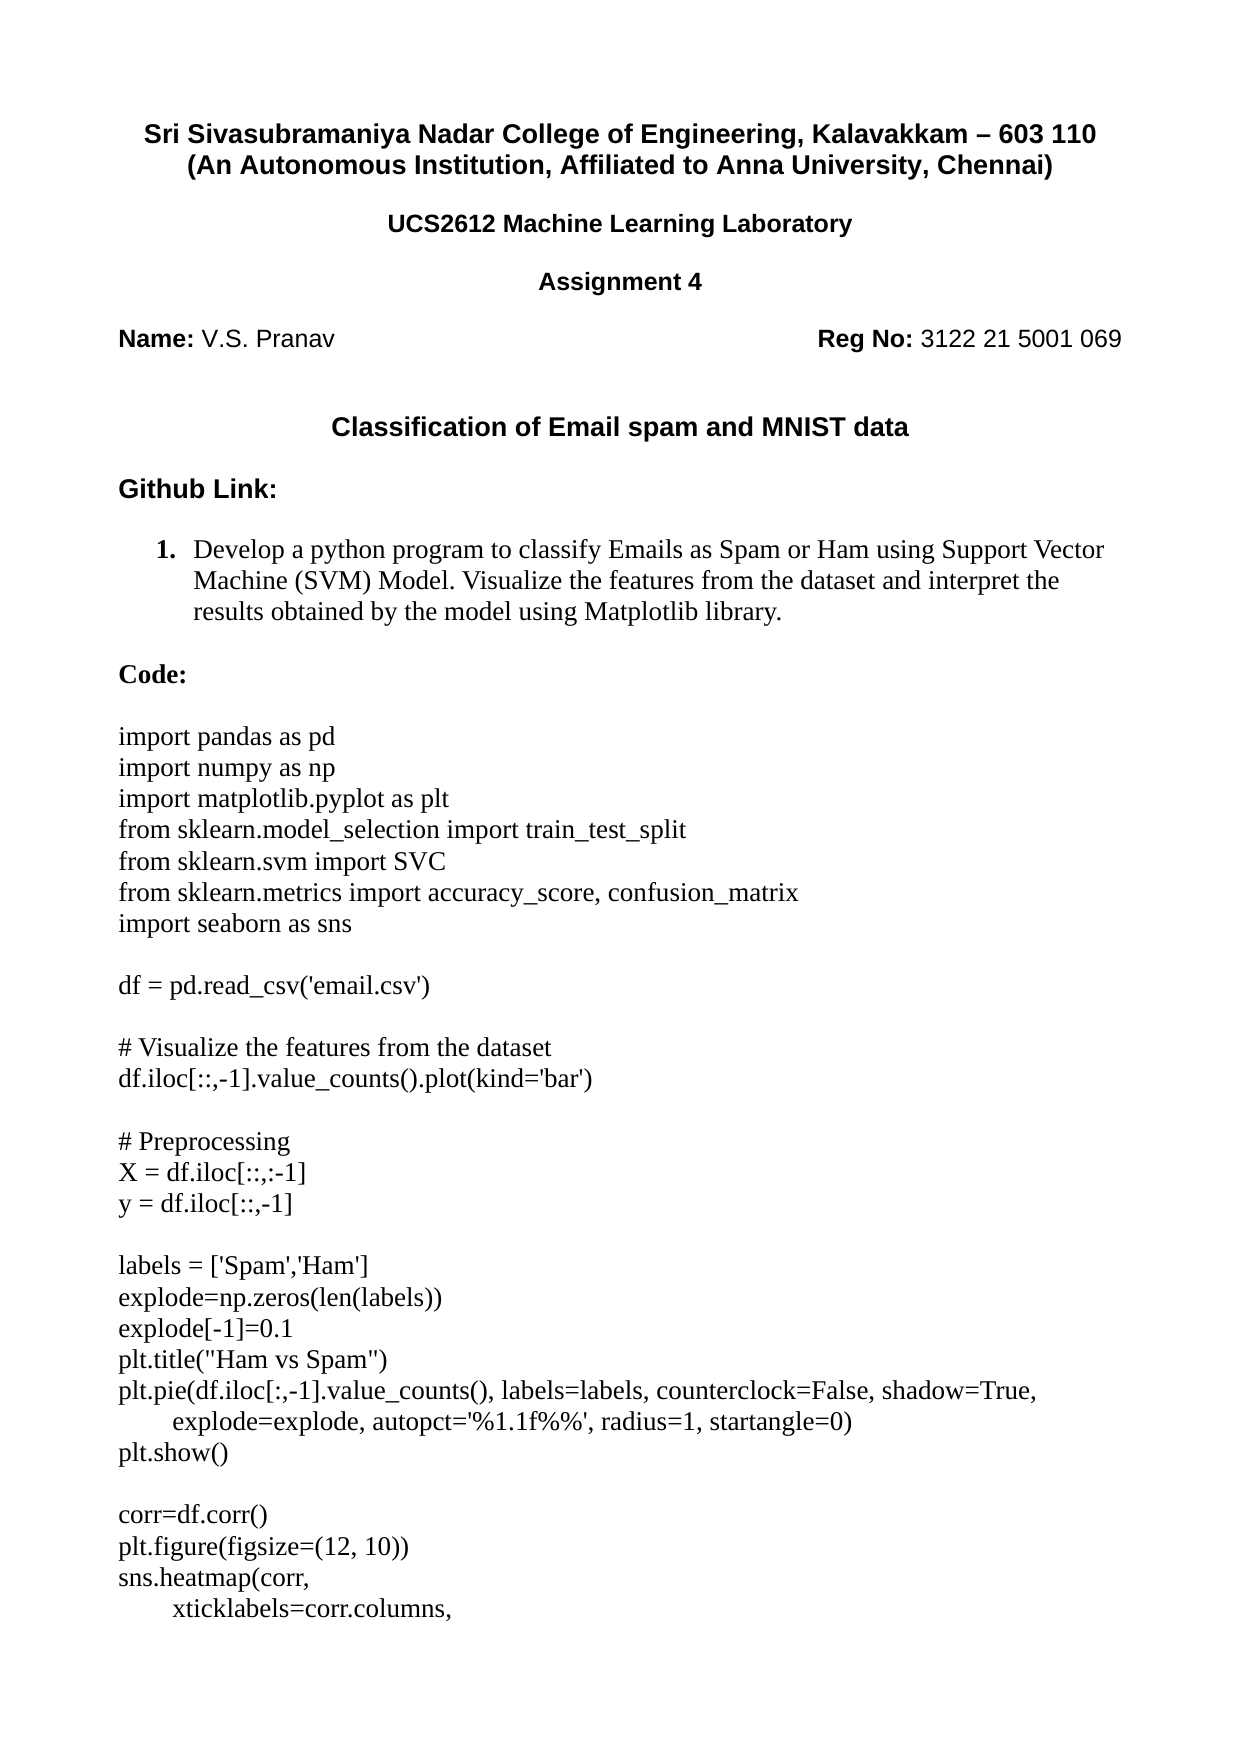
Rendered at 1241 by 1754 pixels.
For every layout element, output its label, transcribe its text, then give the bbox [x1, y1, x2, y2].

text import pandas as pd [118, 720, 1122, 751]
text df = pd.read_csv('email.csv') [118, 969, 1122, 1000]
text plt.title("Ham vs Spam") [118, 1343, 1122, 1374]
text Github Link: [118, 473, 1122, 504]
text UCS2612 Machine Learning Laboratory [118, 209, 1122, 238]
text from sklearn.svm import SVC [118, 844, 1122, 876]
text plt.show() [118, 1436, 1122, 1467]
list Develop a python program to classify Emails as Spam or Ham using Support Vector Machine (SVM) Model. Visualize the features from the dataset and interpret the results obtained by the model using Matplotlib library. [156, 533, 1122, 627]
text explode=np.zeros(len(labels)) [118, 1281, 1122, 1312]
text xticklabels=corr.columns, [118, 1592, 1122, 1623]
text explode[-1]=0.1 [118, 1312, 1122, 1343]
text Code: [118, 658, 1122, 689]
text # Visualize the features from the dataset [118, 1031, 1122, 1063]
text Name: V.S. Pranav Reg No: 3122 21 5001 069 [118, 324, 1122, 353]
text plt.pie(df.iloc[:,-1].value_counts(), labels=labels, counterclock=False, shadow=True, [118, 1374, 1122, 1405]
text labels = ['Spam','Ham'] [118, 1249, 1122, 1281]
text sns.heatmap(corr, [118, 1561, 1122, 1592]
text df.iloc[::,-1].value_counts().plot(kind='bar') [118, 1063, 1122, 1094]
text corr=df.corr() [118, 1499, 1122, 1530]
text Classification of Email spam and MNIST data [118, 411, 1122, 442]
text plt.figure(figsize=(12, 10)) [118, 1530, 1122, 1561]
text import numpy as np [118, 751, 1122, 782]
text y = df.iloc[::,-1] [118, 1187, 1122, 1218]
text Assignment 4 [118, 267, 1122, 296]
text Sri Sivasubramaniya Nadar College of Engineering, Kalavakkam – 603 110 [118, 118, 1122, 149]
text from sklearn.metrics import accuracy_score, confusion_matrix [118, 876, 1122, 907]
text # Preprocessing [118, 1125, 1122, 1156]
text import matplotlib.pyplot as plt [118, 782, 1122, 813]
text (An Autonomous Institution, Affiliated to Anna University, Chennai) [118, 149, 1122, 181]
text import seaborn as sns [118, 907, 1122, 938]
text X = df.iloc[::,:-1] [118, 1156, 1122, 1187]
text explode=explode, autopct='%1.1f%%', radius=1, startangle=0) [118, 1405, 1122, 1436]
text from sklearn.model_selection import train_test_split [118, 813, 1122, 844]
